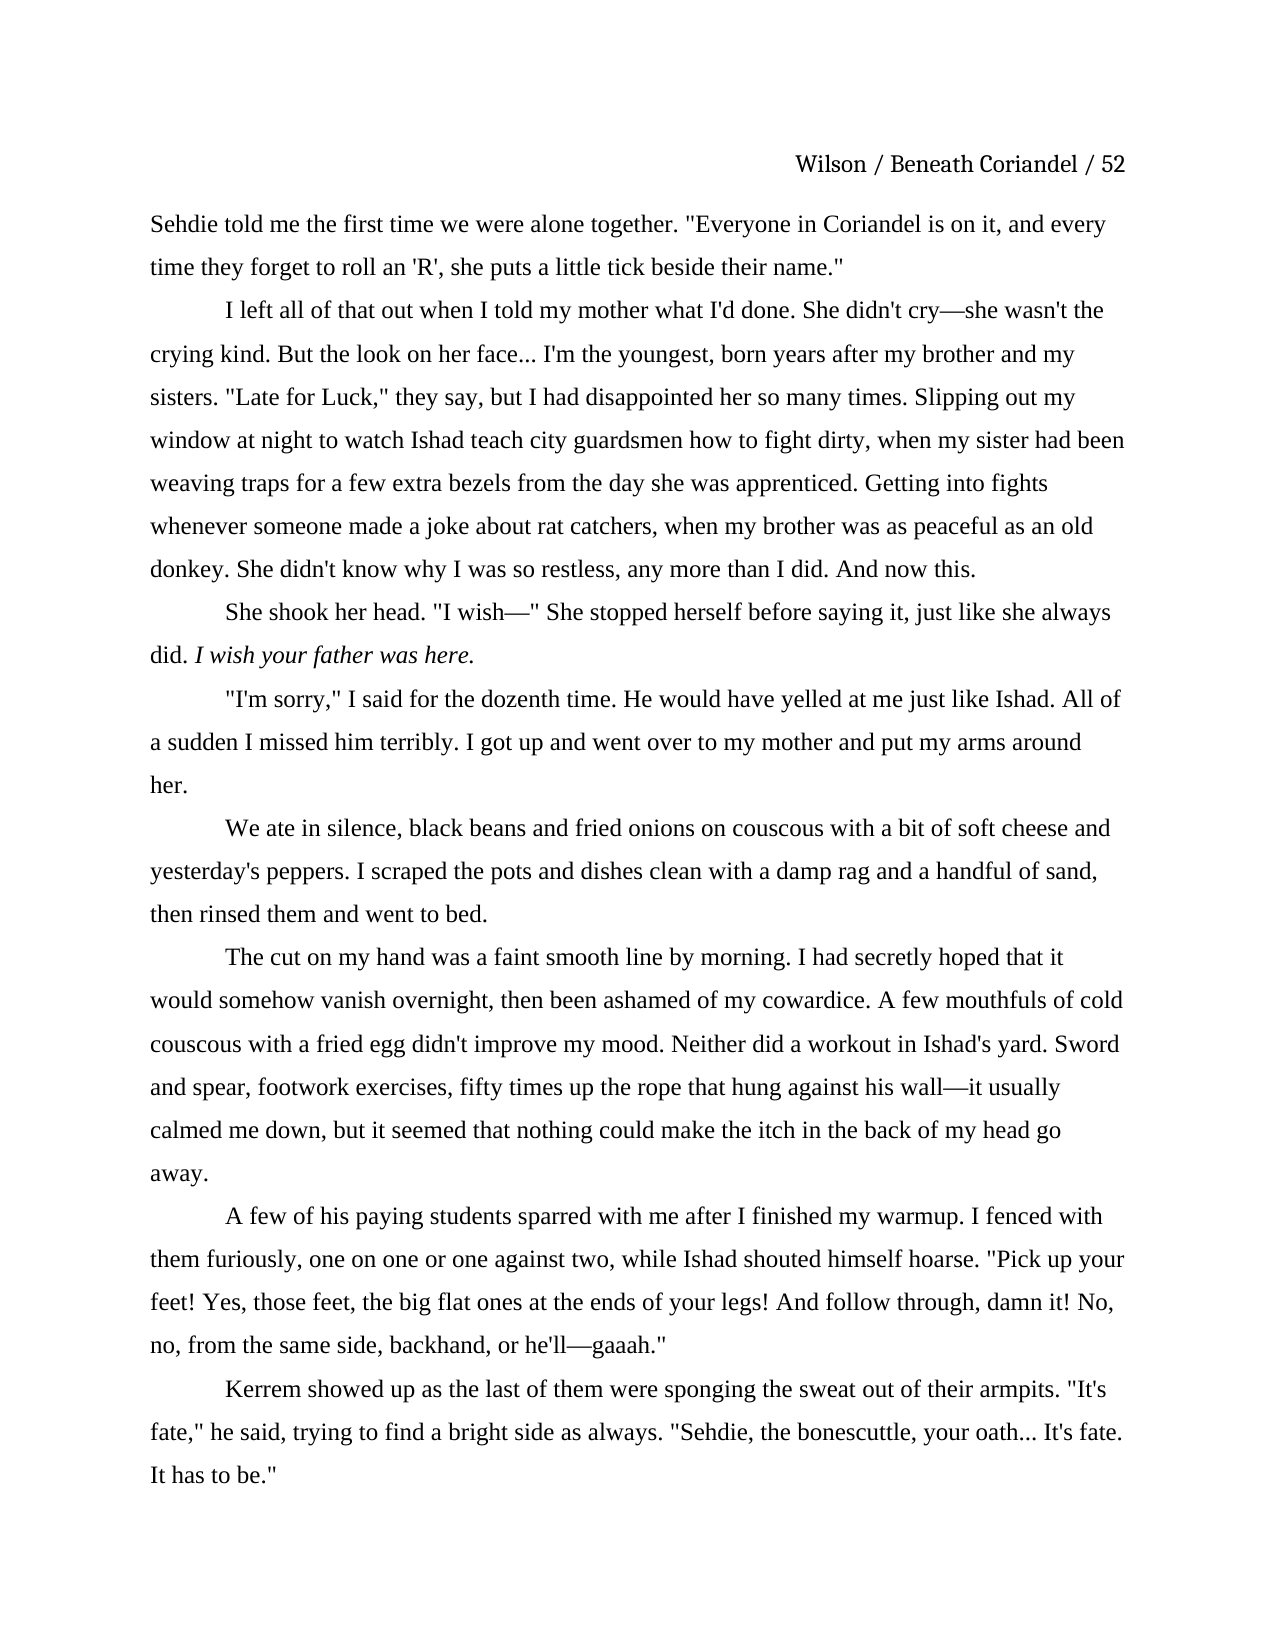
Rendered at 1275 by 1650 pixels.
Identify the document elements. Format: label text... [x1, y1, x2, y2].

text I left all of that out when I told my mother what I'd done. She didn't cry—she wasn't the crying kind. But the look on her face... I'm the youngest, born years after my brother and my sisters. "Late for Luck," they say, but I had disappointed her so many times. Slipping out my window at night to watch Ishad teach city guardsmen how to fight dirty, when my sister had been weaving traps for a few extra bezels from the day she was apprenticed. Getting into fights whenever someone made a joke about rat catchers, when my brother was as peaceful as an old donkey. She didn't know why I was so restless, any more than I did. And now this. [150, 296, 1125, 583]
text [150, 209, 1125, 281]
text We ate in silence, black beans and fried onions on couscous with a bit of soft cheese and yesterday's peppers. I scraped the pots and dishes clean with a damp rag and a handful of sand, then rinsed them and went to bed. [150, 813, 1125, 928]
text A few of his paying students sparred with me after I finished my warmup. I fenced with them furiously, one on one or one against two, while Ishad shouted himself hoarse. "Pick up your feet! Yes, those feet, the big flat ones at the ends of your legs! And follow through, damn it! No, no, from the same side, backhand, or he'll—gaaah." [150, 1201, 1125, 1359]
text "I'm sorry," I said for the dozenth time. He would have yelled at me just like Ishad. All of a sudden I missed him terribly. I got up and went over to my mother and put my arms around her. [150, 684, 1125, 799]
text She shook her head. "I wish—" She stopped herself before saying it, just like she always did. I wish your father was here. [150, 597, 1125, 669]
text Kerrem showed up as the last of them were sponging the sweat out of their armpits. "It's fate," he said, trying to find a bright side as always. "Sehdie, the bonescuttle, your oath... It's fate. It has to be." [150, 1374, 1125, 1489]
text The cut on my hand was a faint smooth line by morning. I had secretly hoped that it would somehow vanish overnight, then been ashamed of my cowardice. A few mouthfuls of cold couscous with a fried egg didn't improve my mood. Neither did a workout in Ishad's yard. Sword and spear, footwork exercises, fifty times up the rope that hung against his wall—it usually calmed me down, but it seemed that nothing could make the itch in the back of my head go away. [150, 942, 1125, 1187]
